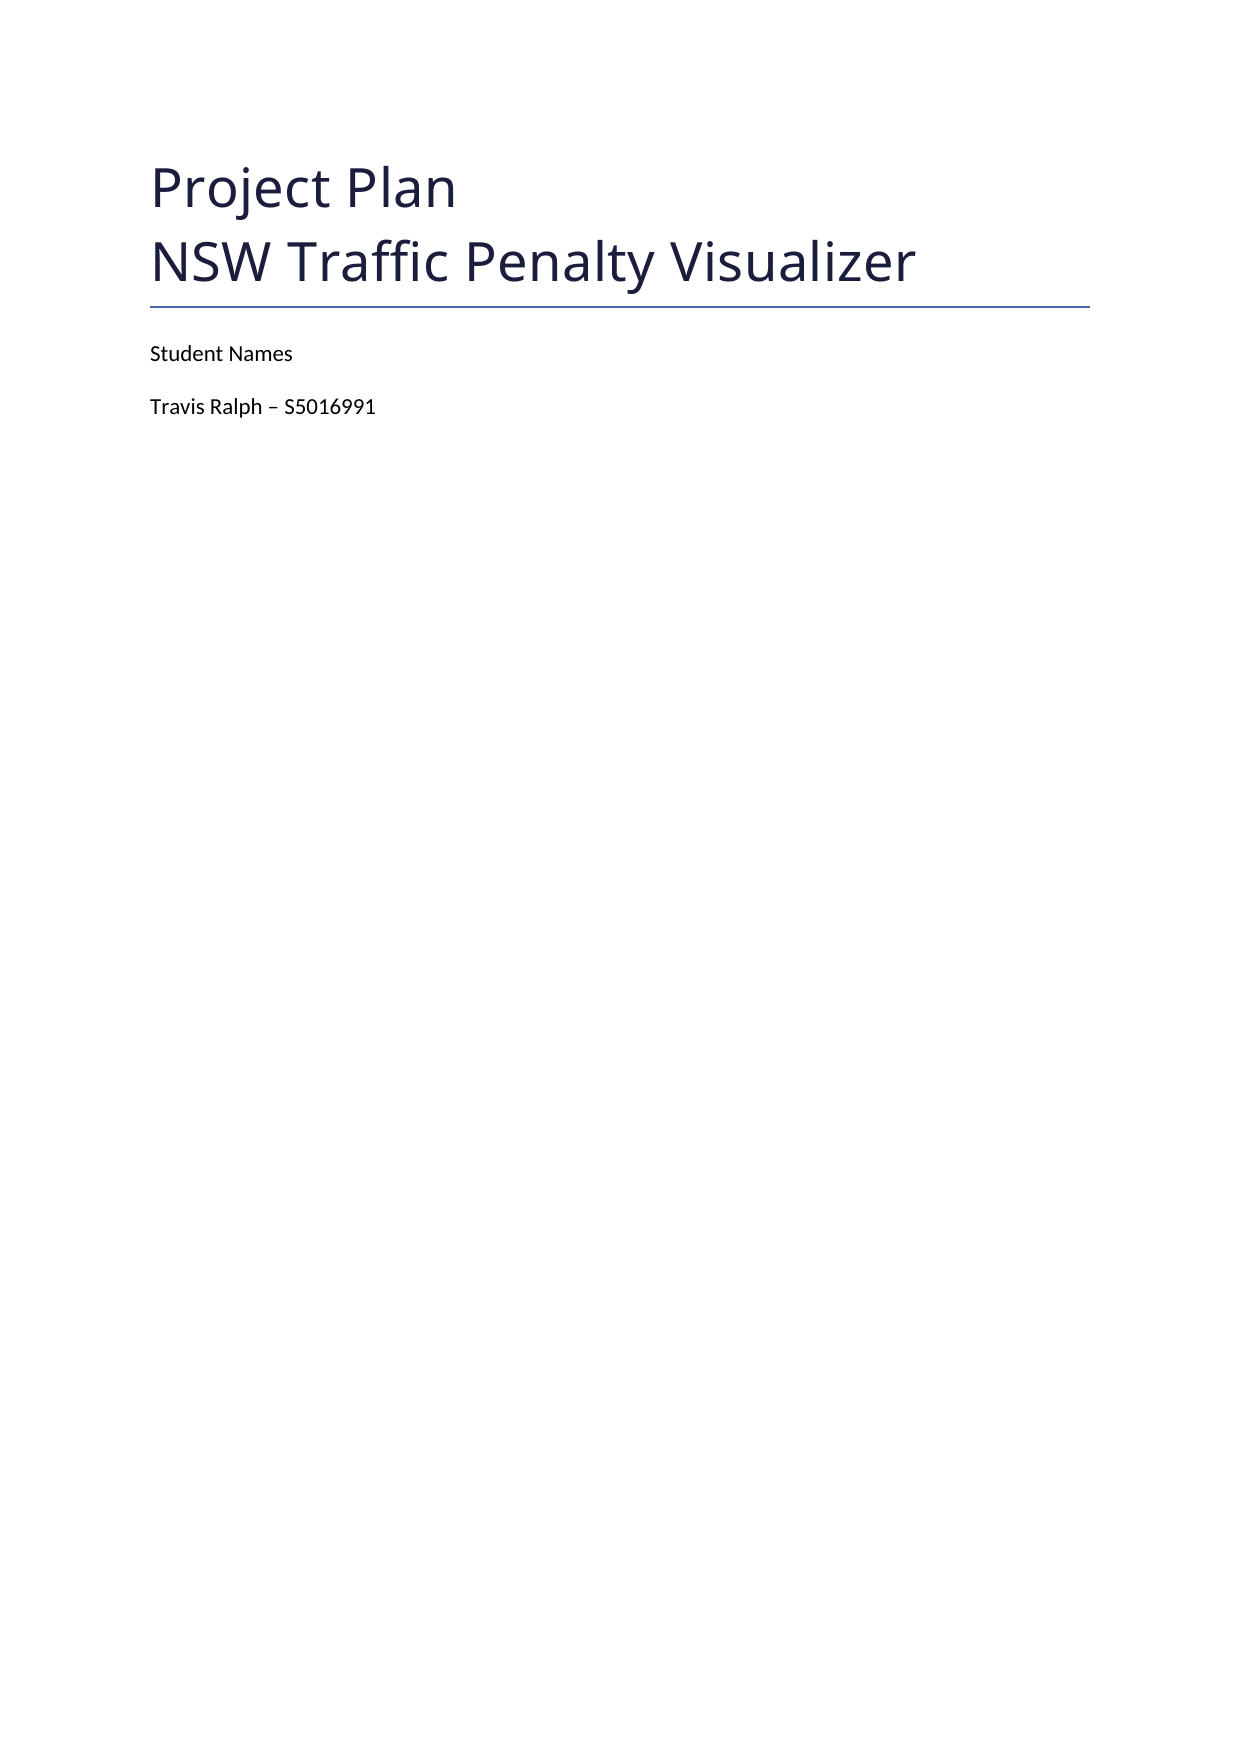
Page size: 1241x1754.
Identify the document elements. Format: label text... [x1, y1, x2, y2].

text Student Names [150, 339, 1090, 367]
text Travis Ralph – S5016991 [150, 392, 1090, 420]
title Project Plan [150, 150, 1090, 224]
title NSW Traffic Penalty Visualizer [150, 224, 1090, 306]
